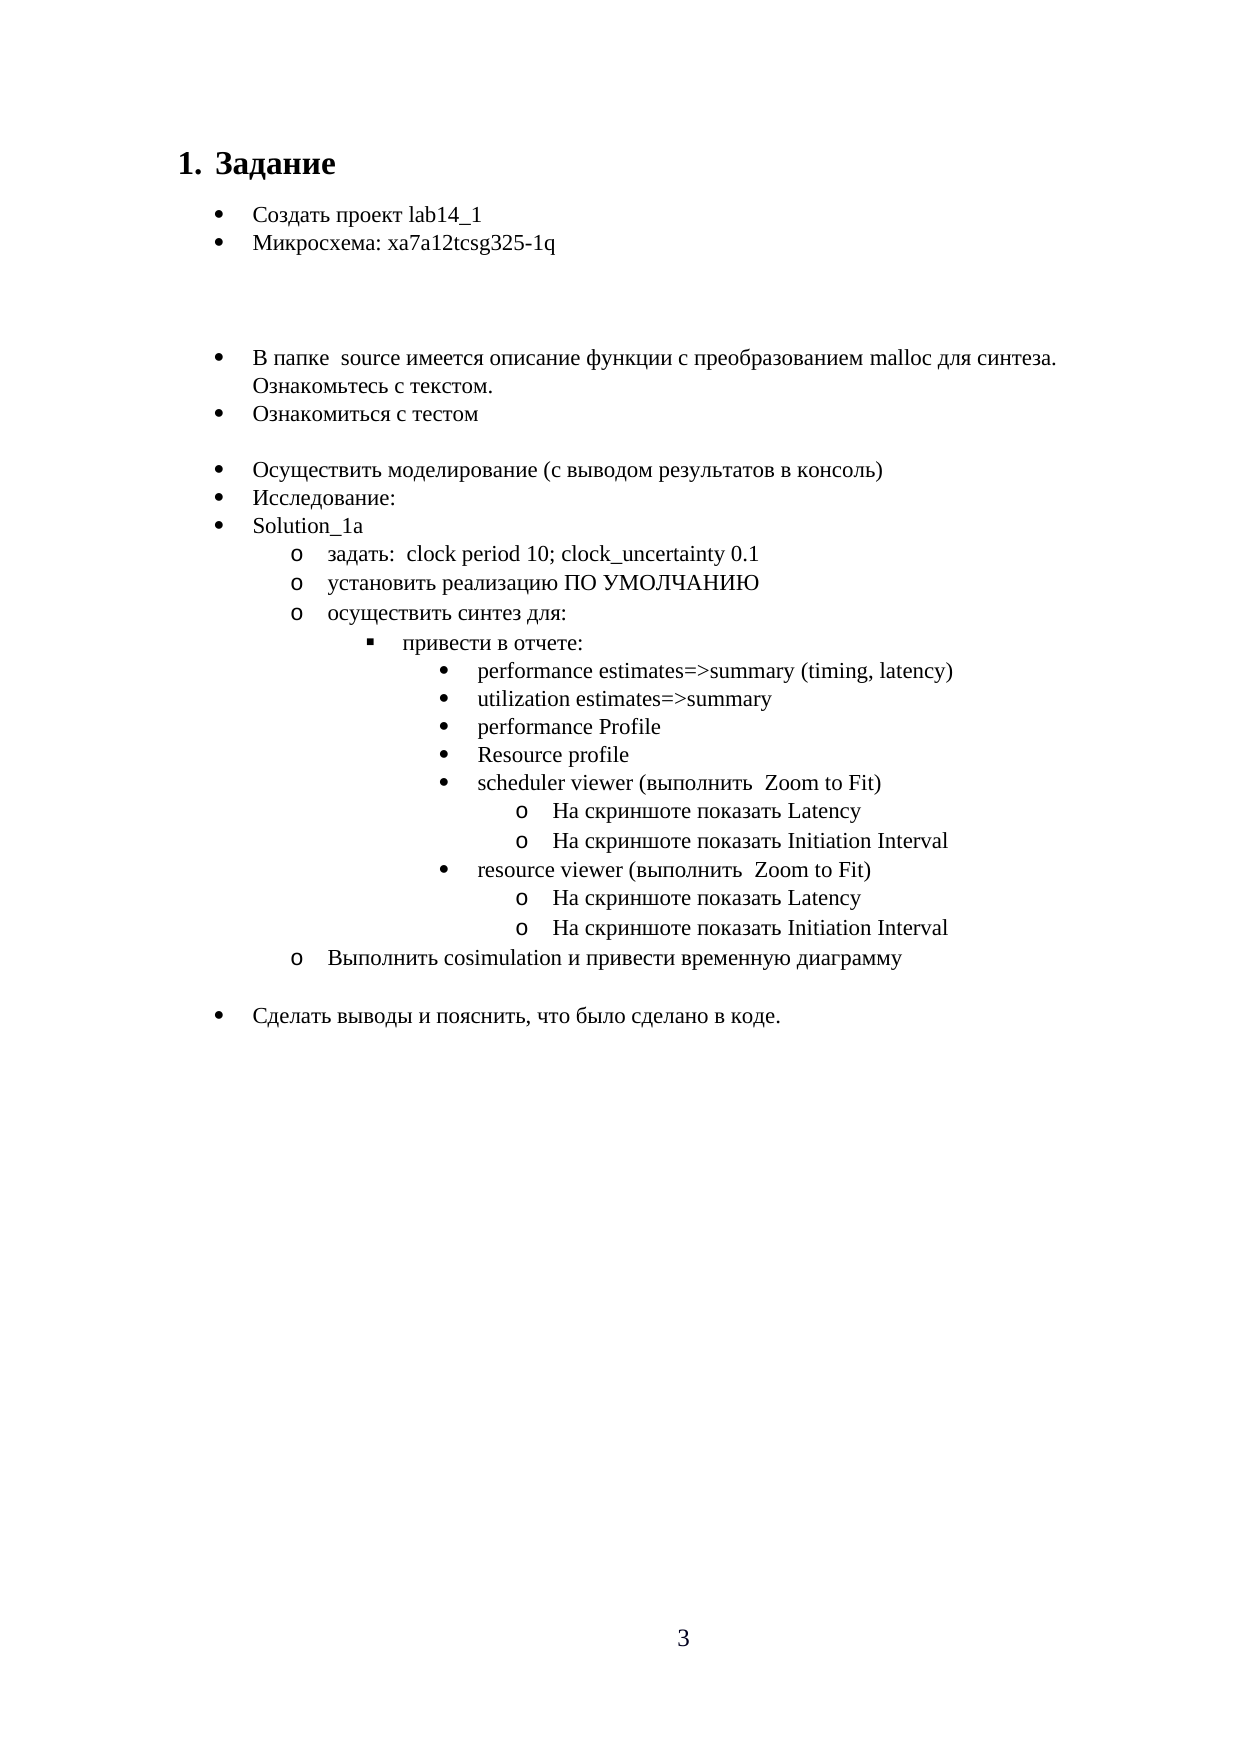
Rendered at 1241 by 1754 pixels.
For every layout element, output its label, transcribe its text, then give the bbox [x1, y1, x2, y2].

list привести в отчете: [365, 629, 1152, 656]
list performance estimates=>summary (timing, latency) [440, 657, 1152, 683]
list Ознакомиться с тестом [215, 400, 1152, 426]
list Создать проект lab14_1 [215, 201, 1152, 227]
list Микросхема: xa7a12tcsg325-1q [215, 228, 1152, 255]
list Solution_1а [215, 512, 1152, 538]
list На скриншоте показать Latency [515, 884, 1152, 913]
list resource viewer (выполнить Zoom to Fit) [440, 857, 1152, 883]
list utilization estimates=>summary [440, 685, 1152, 711]
list На скриншоте показать Initiation Interval [515, 827, 1152, 855]
list задать: clock period 10; clock_uncertainty 0.1 [290, 539, 1152, 568]
list Сделать выводы и пояснить, что было сделано в коде. [215, 1002, 1152, 1028]
list На скриншоте показать Initiation Interval [515, 914, 1152, 943]
list Resource profile [440, 741, 1152, 767]
list Выполнить cosimulation и привести временную диаграмму [290, 944, 1152, 972]
list Исследование: [215, 484, 1152, 510]
list установить реализацию ПО УМОЛЧАНИЮ [290, 569, 1152, 598]
list Осуществить моделирование (с выводом результатов в консоль) [215, 456, 1152, 482]
subtitle Задание [177, 143, 1152, 181]
list На скриншоте показать Latency [515, 797, 1152, 825]
list В папке source имеется описание функции с преобразованием malloc для синтеза. Ознакомьтесь с текстом. [215, 344, 1152, 398]
list scheduler viewer (выполнить Zoom to Fit) [440, 769, 1152, 795]
list осуществить синтез для: [290, 599, 1152, 628]
list performance Profile [440, 713, 1152, 739]
